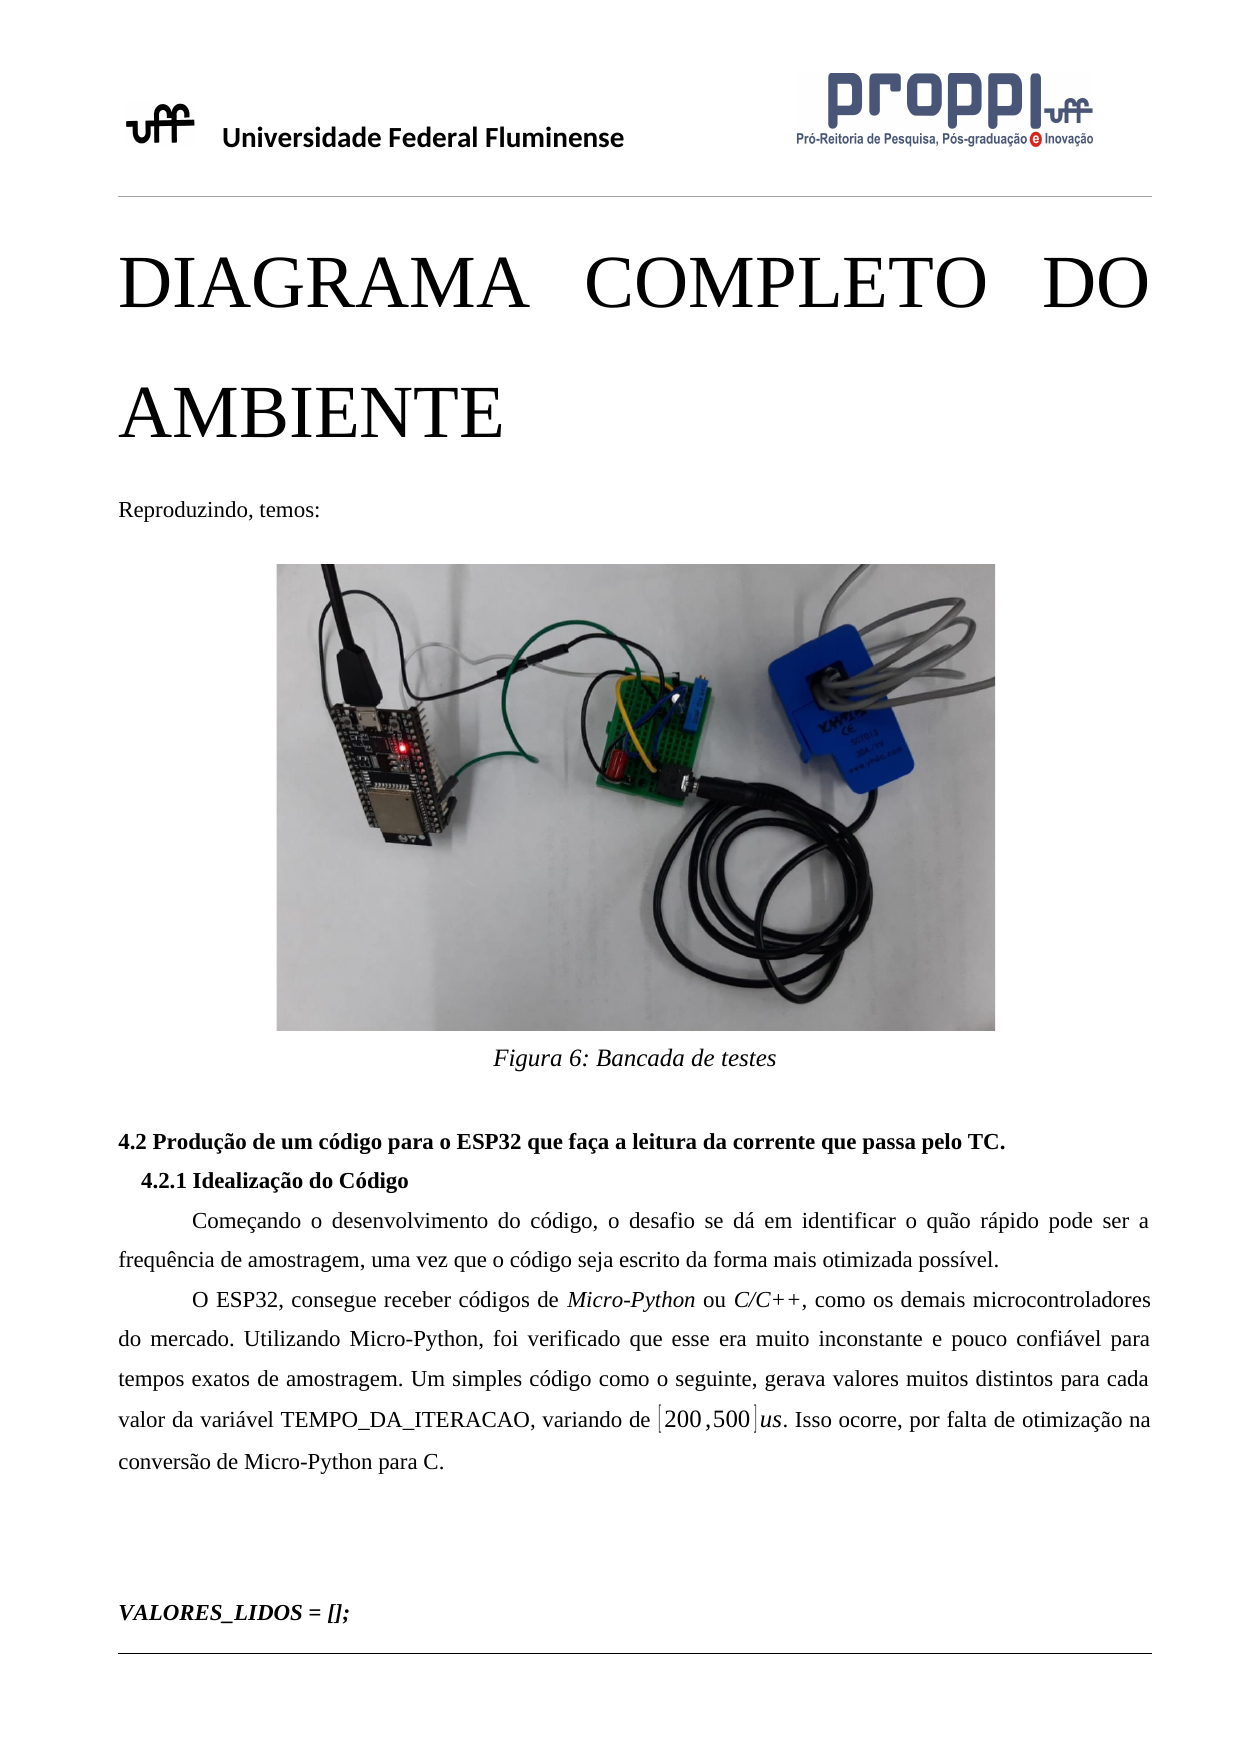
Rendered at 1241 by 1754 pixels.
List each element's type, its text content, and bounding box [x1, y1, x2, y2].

text 4.2.1 Idealização do Código [118, 1167, 1152, 1194]
text 4.2 Produção de um código para o ESP32 que faça a leitura da corrente que passa pelo TC. [118, 1128, 1152, 1154]
text DIAGRAMA COMPLETO DO AMBIENTE [118, 238, 1152, 453]
picture [796, 73, 1093, 147]
picture [276, 564, 996, 1031]
text Reproduzindo, temos: [118, 496, 1152, 523]
picture [125, 102, 196, 148]
text O ESP32, consegue receber códigos de Micro-Python ou C/C++, como os demais microcontroladores do mercado. Utilizando Micro-Python, foi verificado que esse era muito inconstante e pouco confiável para tempos exatos de amostragem. Um simples código como o seguinte, gerava valores muitos distintos para cada valor da variável TEMPO_DA_ITERACAO, variando de . Isso ocorre, por falta de otimização na conversão de Micro-Python para C. [118, 1286, 1152, 1474]
text Começando o desenvolvimento do código, o desafio se dá em identificar o quão rápido pode ser a frequência de amostragem, uma vez que o código seja escrito da forma mais otimizada possível. [118, 1207, 1152, 1273]
text VALORES_LIDOS = []; [118, 1599, 1152, 1625]
